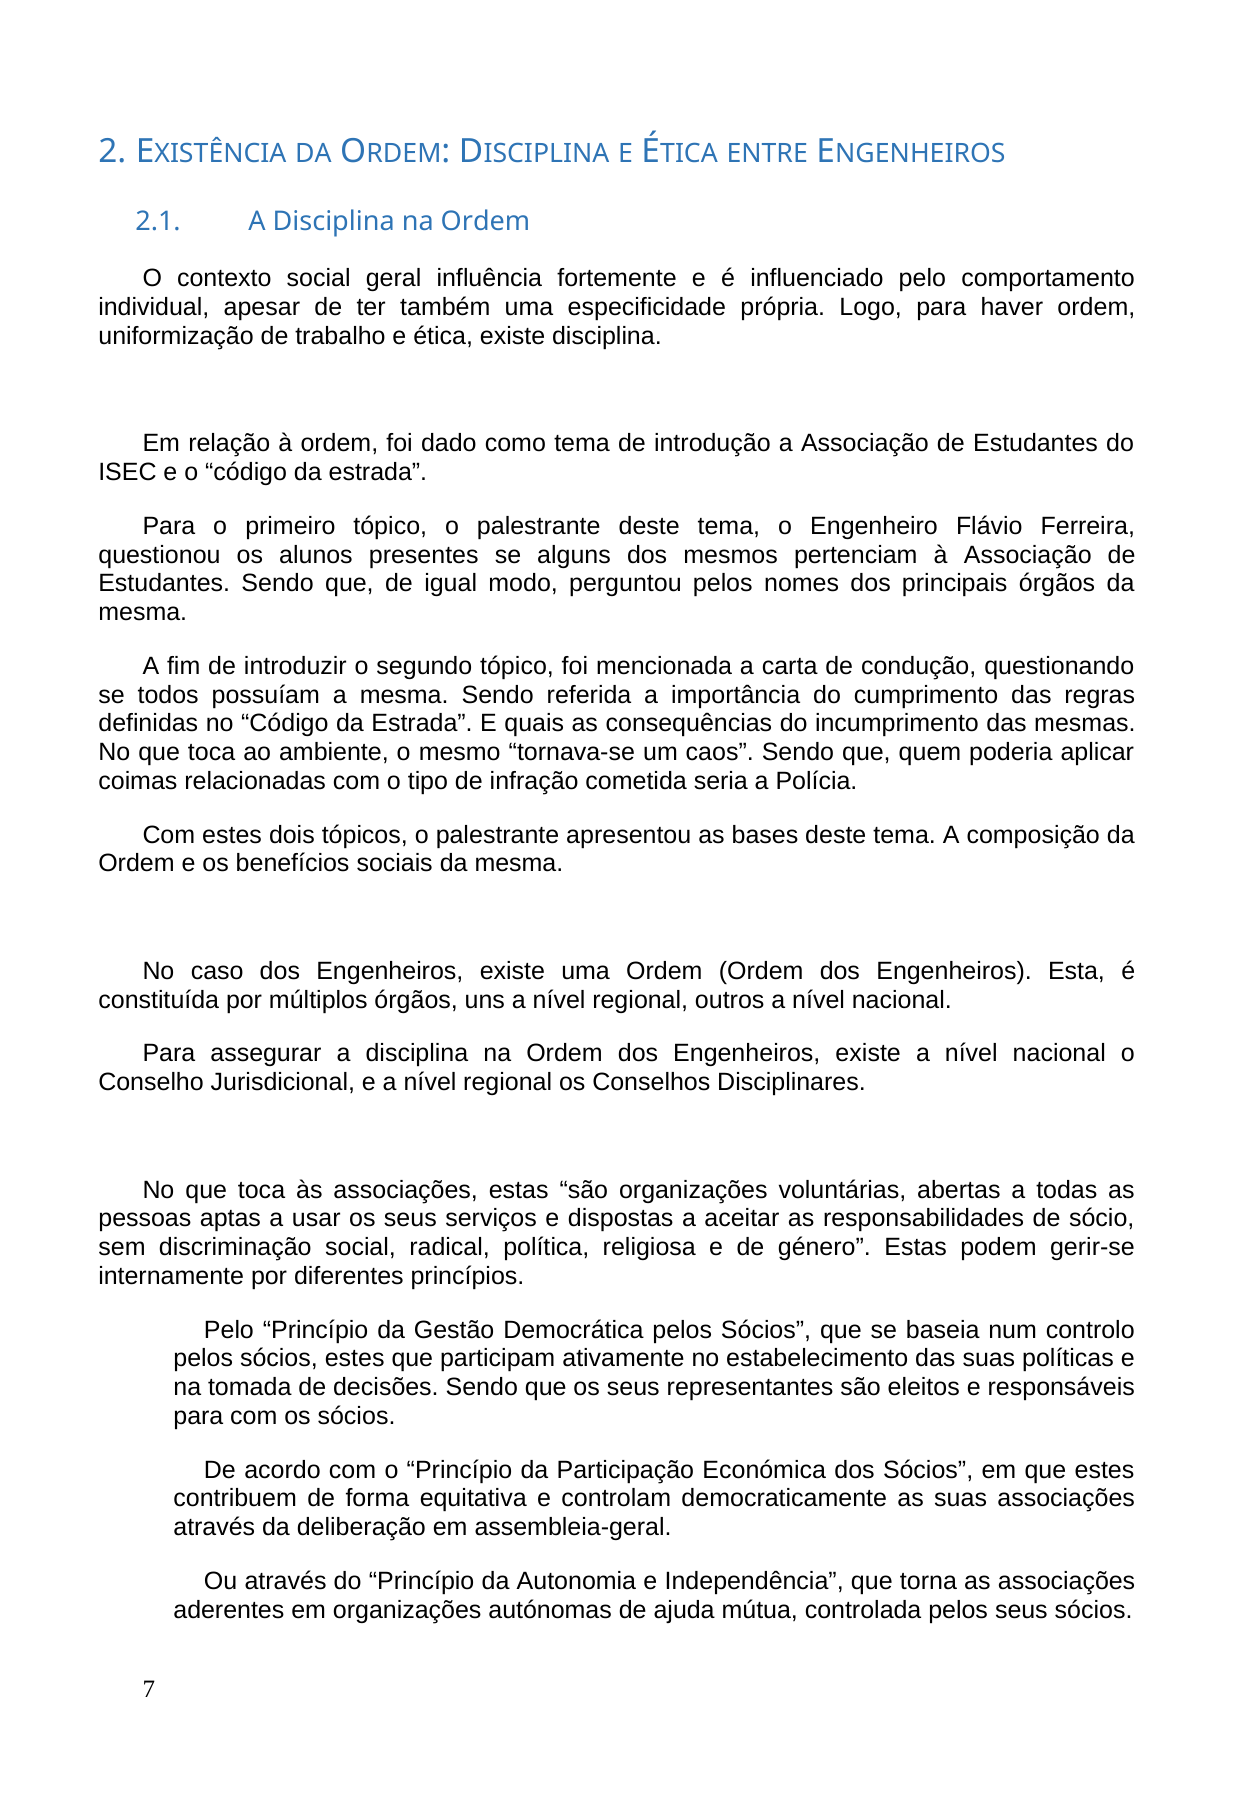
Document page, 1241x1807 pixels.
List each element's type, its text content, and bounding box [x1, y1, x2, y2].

subtitle A Disciplina na Ordem [135, 202, 1137, 238]
text Para assegurar a disciplina na Ordem dos Engenheiros, existe a nível nacional o Conselho Jurisdicional, e a nível regional os Conselhos Disciplinares. [98, 1038, 1137, 1096]
text De acordo com o “Princípio da Participação Económica dos Sócios”, em que estes contribuem de forma equitativa e controlam democraticamente as suas associações através da deliberação em assembleia-geral. [173, 1455, 1137, 1541]
text Com estes dois tópicos, o palestrante apresentou as bases deste tema. A composição da Ordem e os benefícios sociais da mesma. [98, 820, 1137, 877]
text Para o primeiro tópico, o palestrante deste tema, o Engenheiro Flávio Ferreira, questionou os alunos presentes se alguns dos mesmos pertenciam à Associação de Estudantes. Sendo que, de igual modo, perguntou pelos nomes dos principais órgãos da mesma. [98, 511, 1137, 626]
text Em relação à ordem, foi dado como tema de introdução a Associação de Estudantes do ISEC e o “código da estrada”. [98, 428, 1137, 486]
text No caso dos Engenheiros, existe uma Ordem (Ordem dos Engenheiros). Esta, é constituída por múltiplos órgãos, uns a nível regional, outros a nível nacional. [98, 956, 1137, 1013]
text Pelo “Princípio da Gestão Democrática pelos Sócios”, que se baseia num controlo pelos sócios, estes que participam ativamente no estabelecimento das suas políticas e na tomada de decisões. Sendo que os seus representantes são eleitos e responsáveis para com os sócios. [173, 1315, 1137, 1430]
text No que toca às associações, estas “são organizações voluntárias, abertas a todas as pessoas aptas a usar os seus serviços e dispostas a aceitar as responsabilidades de sócio, sem discriminação social, radical, política, religiosa e de género”. Estas podem gerir-se internamente por diferentes princípios. [98, 1175, 1137, 1290]
text Ou através do “Princípio da Autonomia e Independência”, que torna as associações aderentes em organizações autónomas de ajuda mútua, controlada pelos seus sócios. [173, 1566, 1137, 1623]
subtitle Existência da Ordem: Disciplina e Ética entre Engenheiros [98, 127, 1137, 172]
text A fim de introduzir o segundo tópico, foi mencionada a carta de condução, questionando se todos possuíam a mesma. Sendo referida a importância do cumprimento das regras definidas no “Código da Estrada”. E quais as consequências do incumprimento das mesmas. No que toca ao ambiente, o mesmo “tornava-se um caos”. Sendo que, quem poderia aplicar coimas relacionadas com o tipo de infração cometida seria a Polícia. [98, 651, 1137, 795]
text O contexto social geral influência fortemente e é influenciado pelo comportamento individual, apesar de ter também uma especificidade própria. Logo, para haver ordem, uniformização de trabalho e ética, existe disciplina. [98, 263, 1137, 350]
